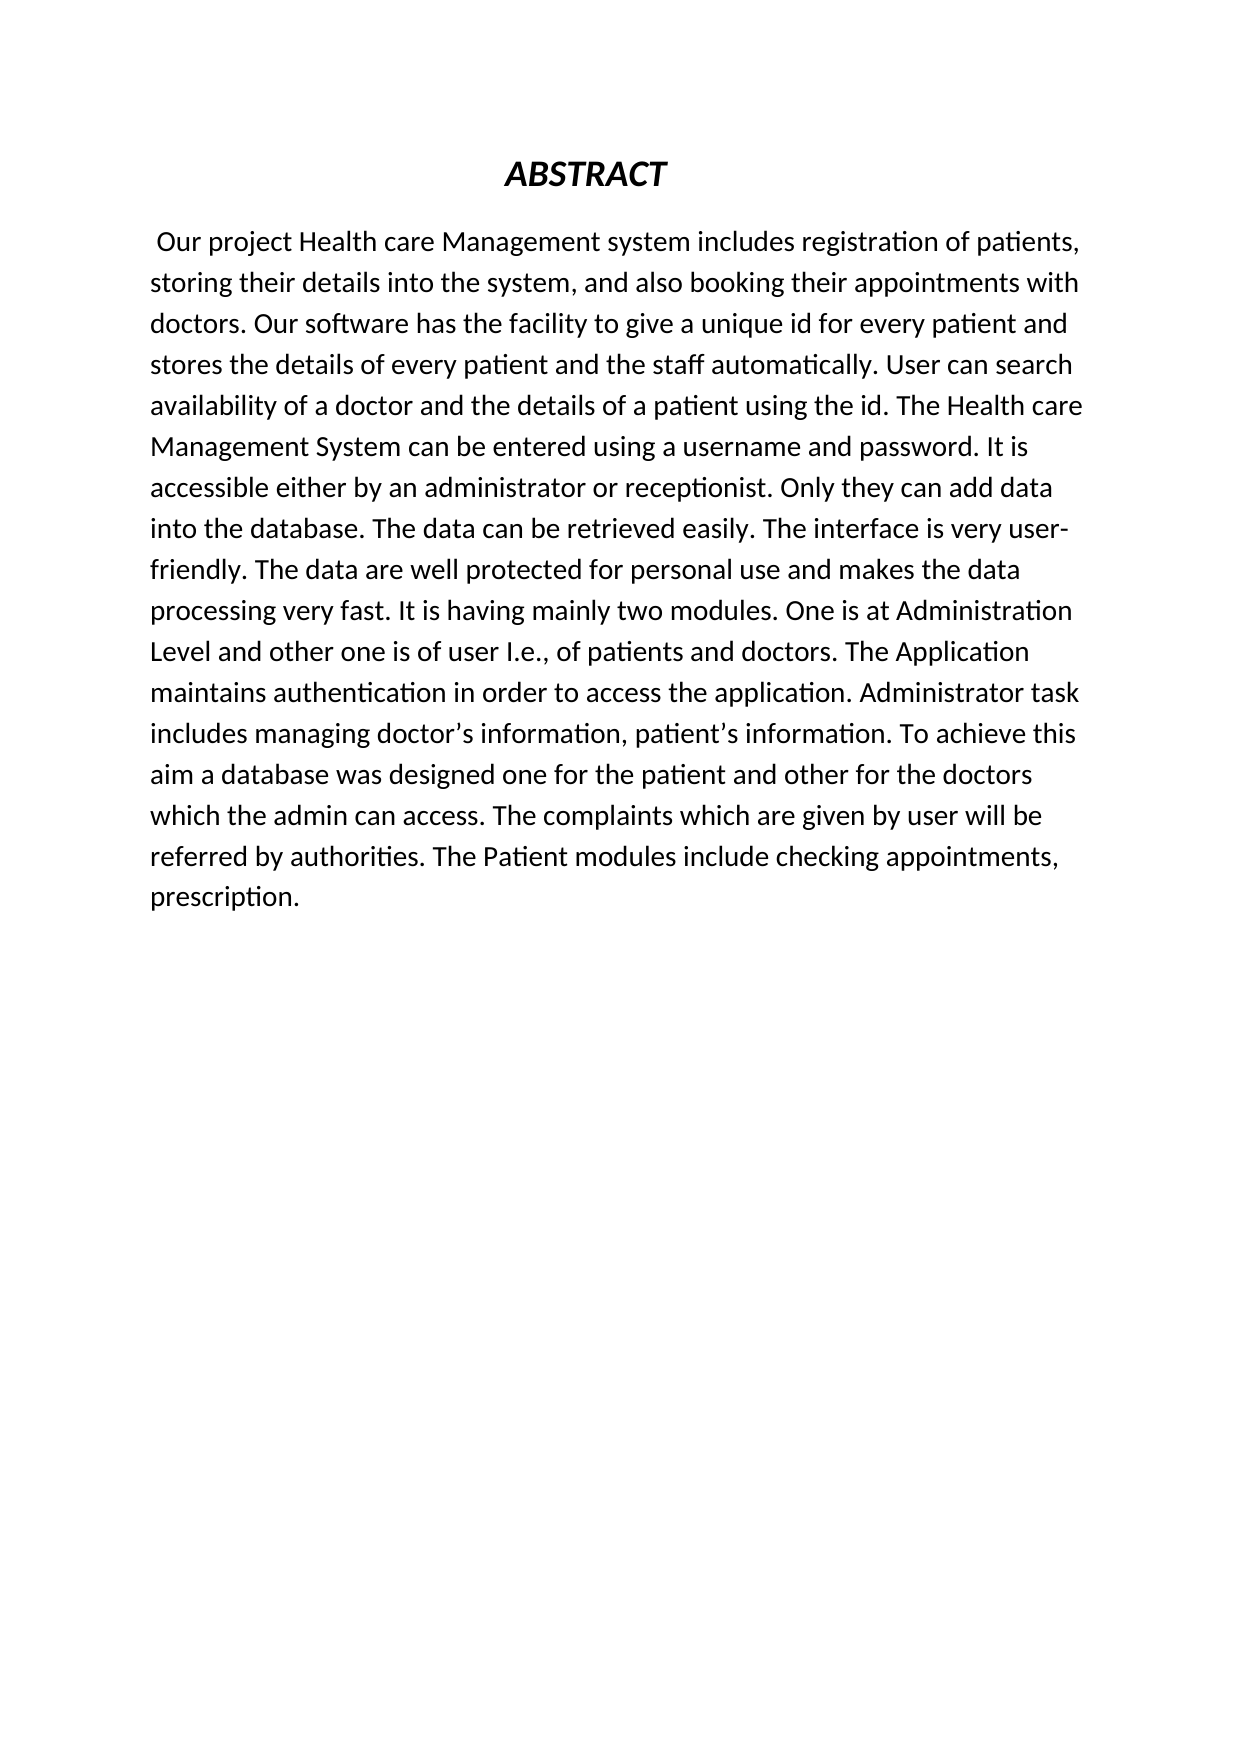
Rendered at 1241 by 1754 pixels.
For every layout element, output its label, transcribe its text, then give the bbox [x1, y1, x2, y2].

text Our project Health care Management system includes registration of patients, storing their details into the system, and also booking their appointments with doctors. Our software has the facility to give a unique id for every patient and stores the details of every patient and the staff automatically. User can search availability of a doctor and the details of a patient using the id. The Health care Management System can be entered using a username and password. It is accessible either by an administrator or receptionist. Only they can add data into the database. The data can be retrieved easily. The interface is very user-friendly. The data are well protected for personal use and makes the data processing very fast. It is having mainly two modules. One is at Administration Level and other one is of user I.e., of patients and doctors. The Application maintains authentication in order to access the application. Administrator task includes managing doctor’s information, patient’s information. To achieve this aim a database was designed one for the patient and other for the doctors which the admin can access. The complaints which are given by user will be referred by authorities. The Patient modules include checking appointments, prescription. [150, 223, 1090, 914]
text ABSTRACT [150, 150, 1090, 196]
